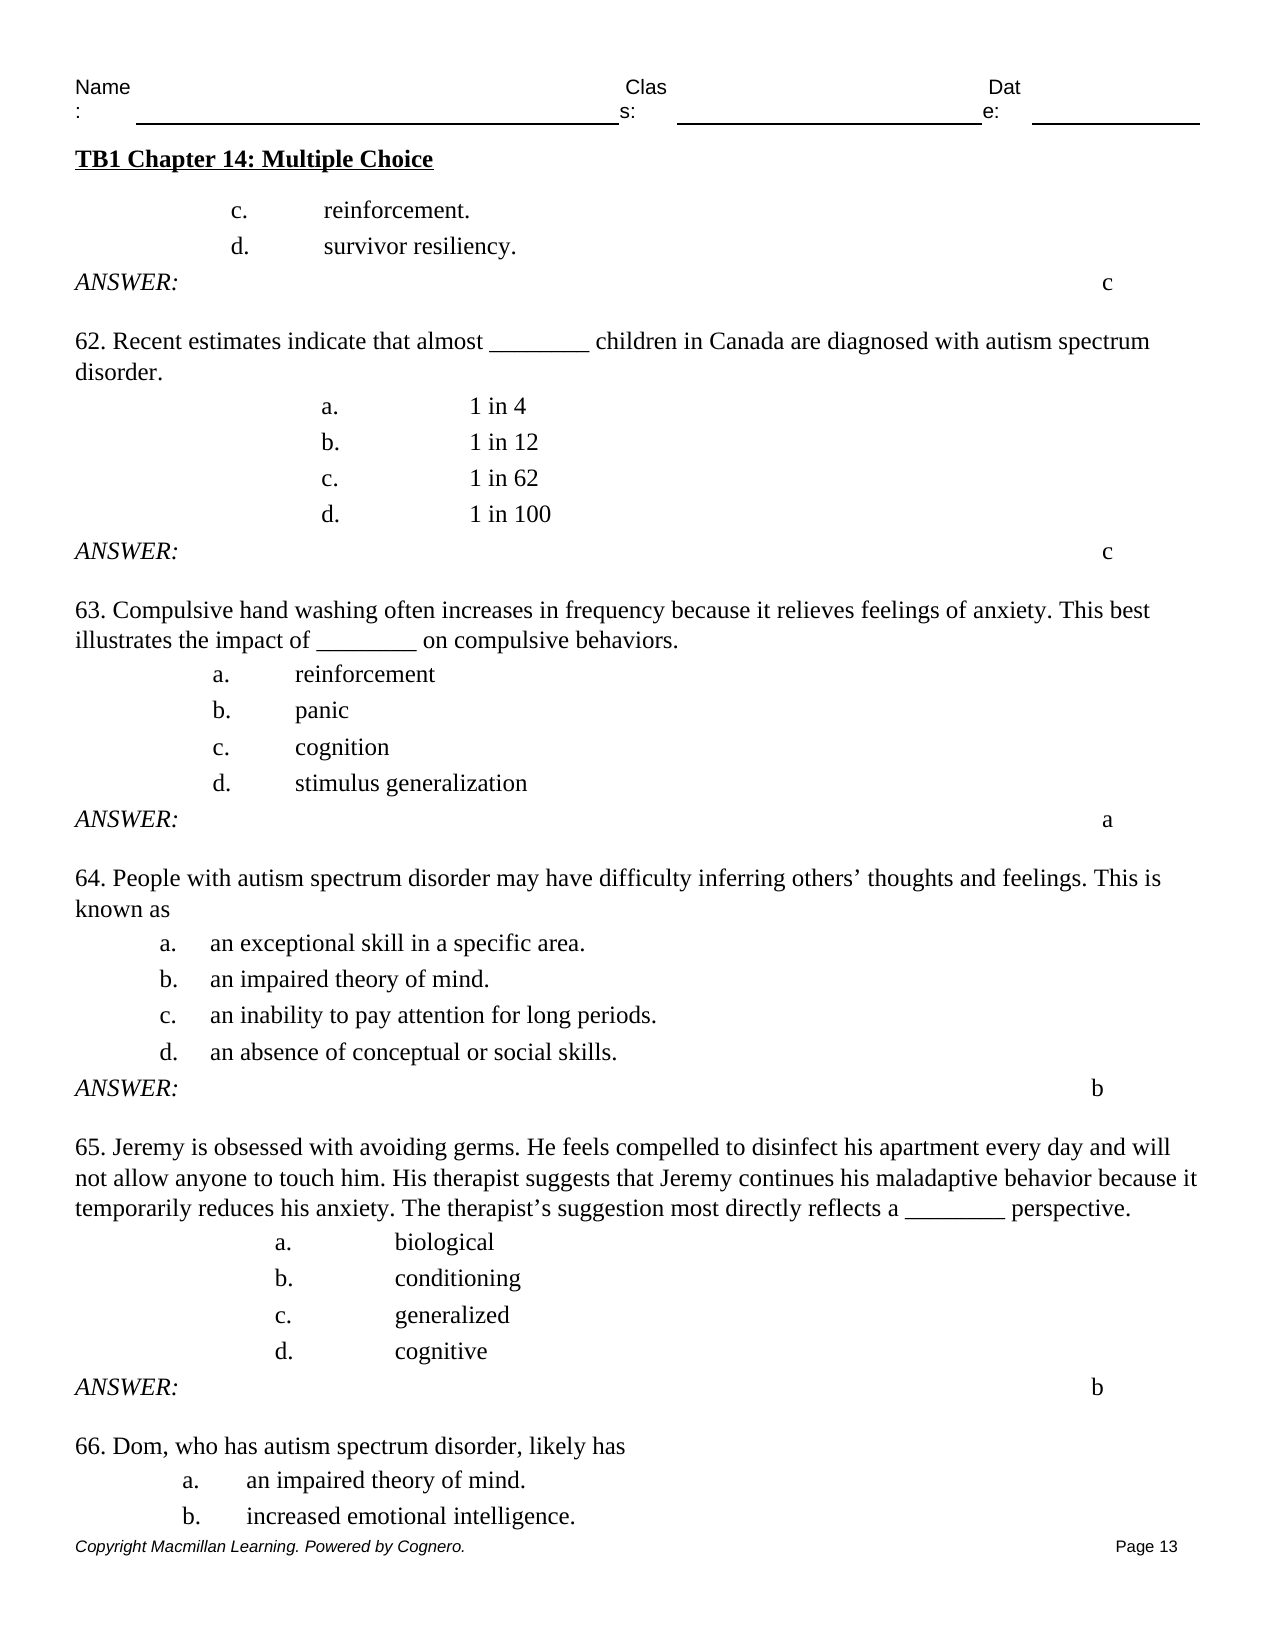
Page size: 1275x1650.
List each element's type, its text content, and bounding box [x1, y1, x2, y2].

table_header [75, 1431, 1200, 1534]
table_header 63. Compulsive hand washing often increases in frequency because it relieves feelings of anxiety. This best illustrates the impact of ________ on compulsive behaviors. [75, 595, 1200, 836]
table_header 62. Recent estimates indicate that almost ________ children in Canada are diagnosed with autism spectrum disorder. [75, 326, 1200, 568]
table_header 65. Jeremy is obsessed with avoiding germs. He feels compelled to disinfect his apartment every day and will not allow anyone to touch him. His therapist suggests that Jeremy continues his maladaptive behavior because it temporarily reduces his anxiety. The therapist’s suggestion most directly reflects a ________ perspective. [75, 1132, 1200, 1404]
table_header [75, 192, 1200, 299]
table_header 64. People with autism spectrum disorder may have difficulty inferring others’ thoughts and feelings. This is known as [75, 863, 1200, 1105]
